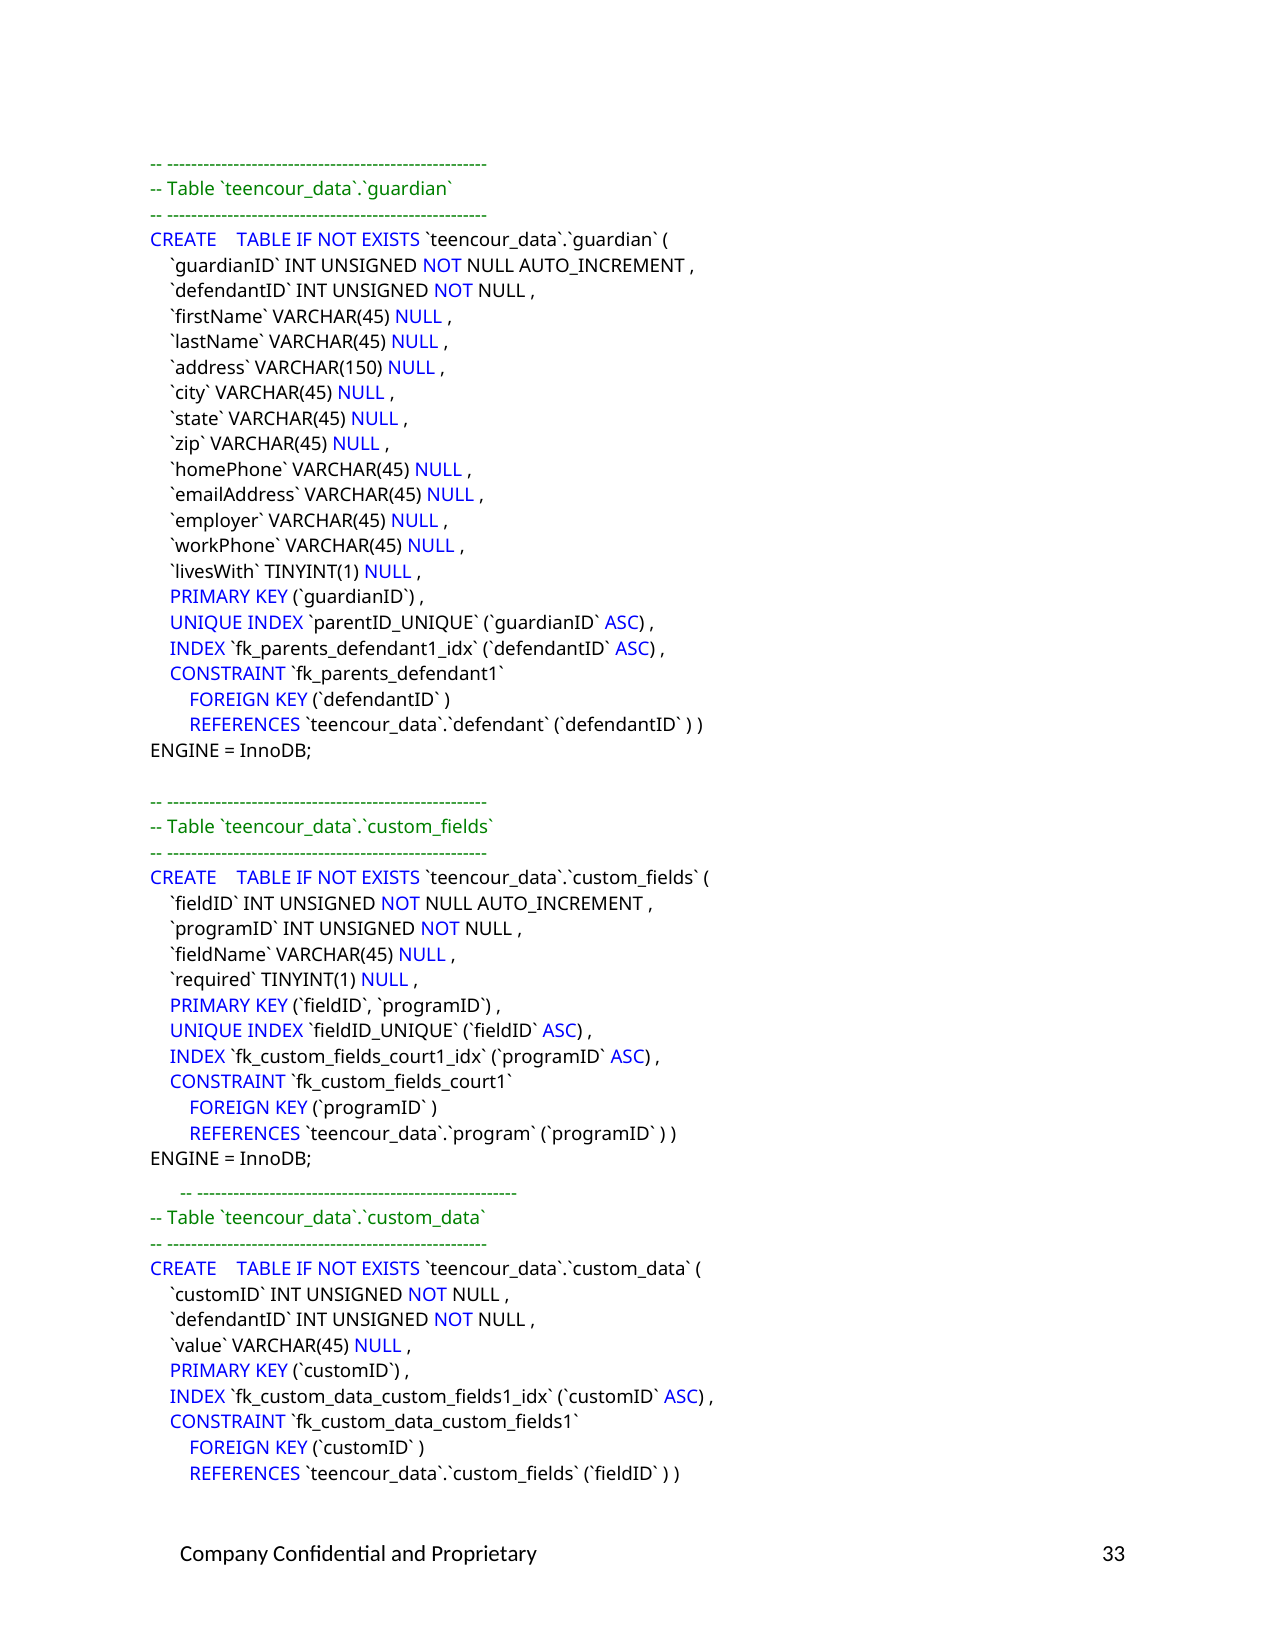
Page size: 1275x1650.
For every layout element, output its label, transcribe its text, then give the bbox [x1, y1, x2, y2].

text -- ----------------------------------------------------- -- Table `teencour_data`.`guardian` -- ----------------------------------------------------- CREATE TABLE IF NOT EXISTS `teencour_data`.`guardian` ( `guardianID` INT UNSIGNED NOT NULL AUTO_INCREMENT , `defendantID` INT UNSIGNED NOT NULL , `firstName` VARCHAR(45) NULL , `lastName` VARCHAR(45) NULL , `address` VARCHAR(150) NULL , `city` VARCHAR(45) NULL , `state` VARCHAR(45) NULL , `zip` VARCHAR(45) NULL , `homePhone` VARCHAR(45) NULL , `emailAddress` VARCHAR(45) NULL , `employer` VARCHAR(45) NULL , `workPhone` VARCHAR(45) NULL , `livesWith` TINYINT(1) NULL , PRIMARY KEY (`guardianID`) , UNIQUE INDEX `parentID_UNIQUE` (`guardianID` ASC) , INDEX `fk_parents_defendant1_idx` (`defendantID` ASC) , CONSTRAINT `fk_parents_defendant1` FOREIGN KEY (`defendantID` ) REFERENCES `teencour_data`.`defendant` (`defendantID` ) ) ENGINE = InnoDB; -- ----------------------------------------------------- -- Table `teencour_data`.`custom_fields` -- ----------------------------------------------------- CREATE TABLE IF NOT EXISTS `teencour_data`.`custom_fields` ( `fieldID` INT UNSIGNED NOT NULL AUTO_INCREMENT , `programID` INT UNSIGNED NOT NULL , `fieldName` VARCHAR(45) NULL , `required` TINYINT(1) NULL , PRIMARY KEY (`fieldID`, `programID`) , UNIQUE INDEX `fieldID_UNIQUE` (`fieldID` ASC) , INDEX `fk_custom_fields_court1_idx` (`programID` ASC) , CONSTRAINT `fk_custom_fields_court1` FOREIGN KEY (`programID` ) REFERENCES `teencour_data`.`program` (`programID` ) ) ENGINE = InnoDB; [150, 150, 1125, 1171]
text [150, 1179, 1125, 1485]
